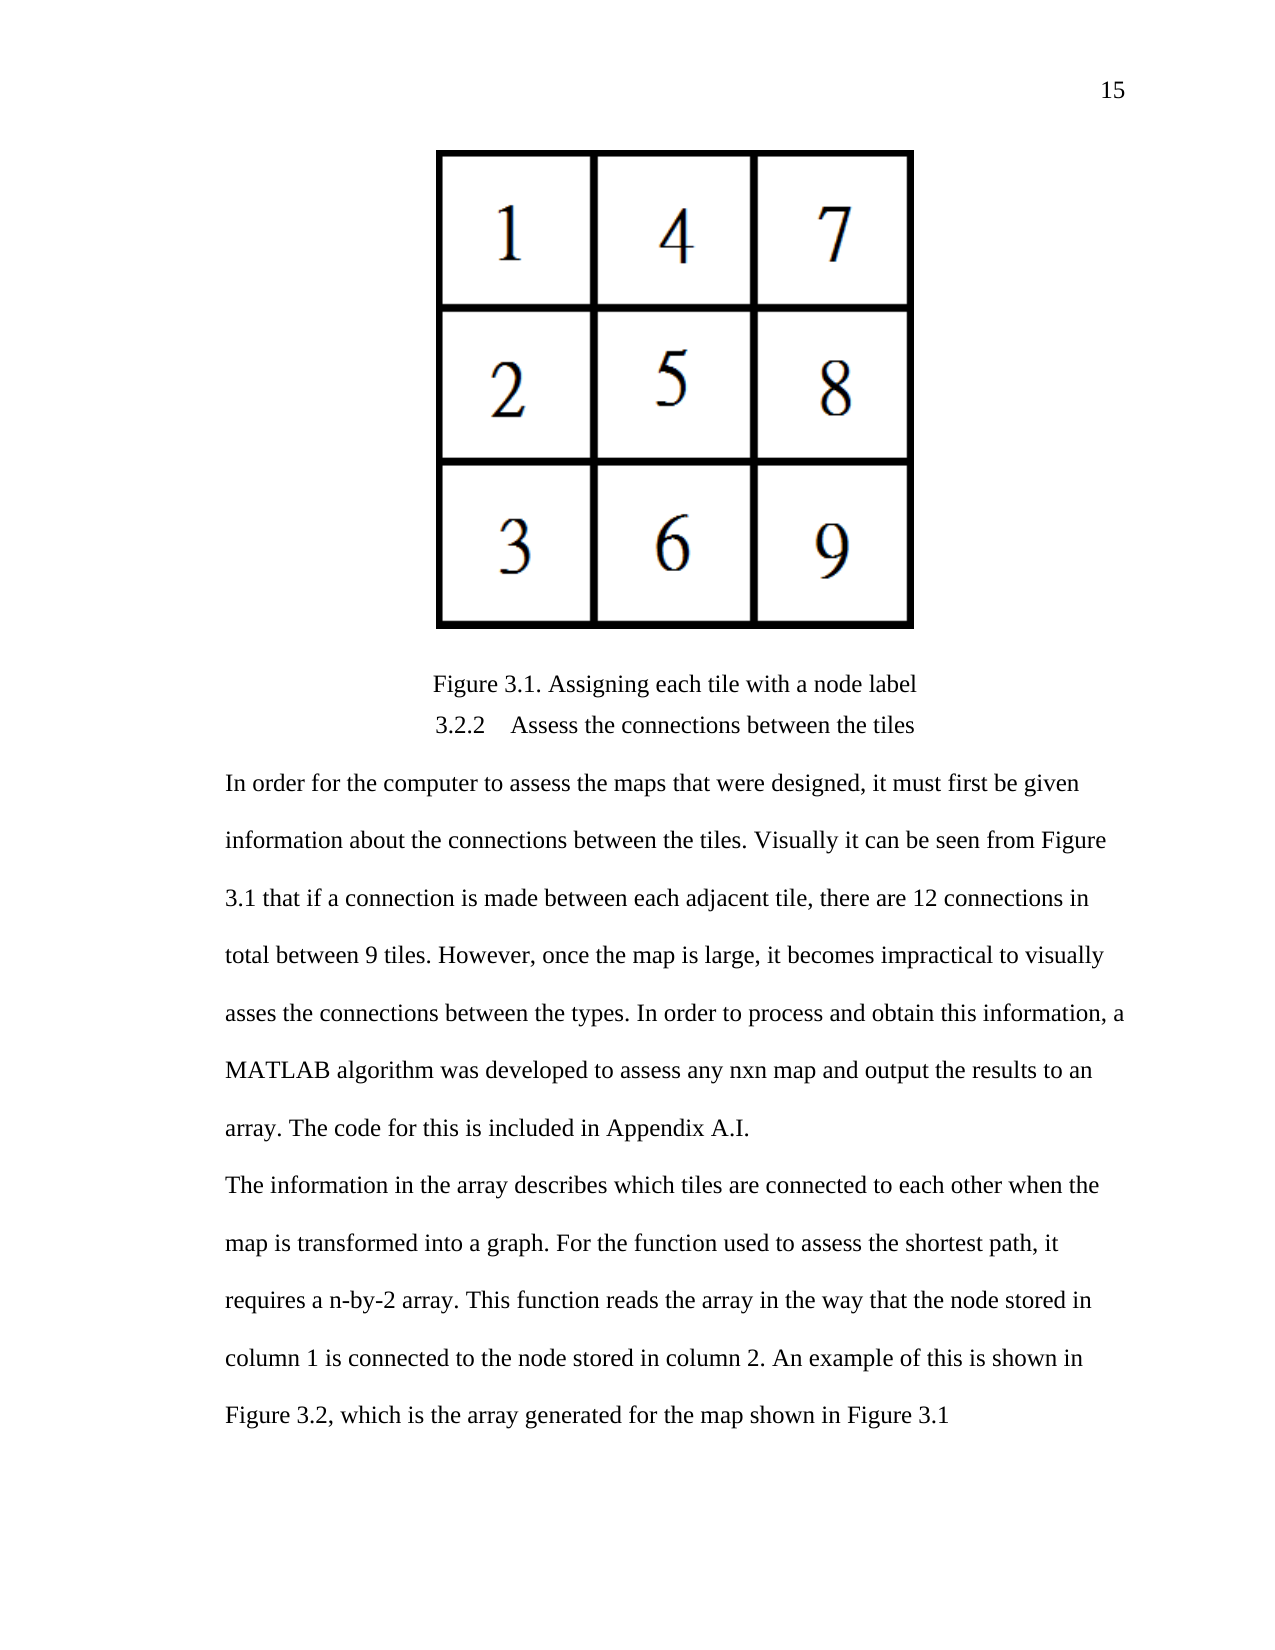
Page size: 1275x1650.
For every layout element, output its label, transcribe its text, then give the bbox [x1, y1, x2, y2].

subtitle Assess the connections between the tiles [225, 711, 1125, 739]
text In order for the computer to assess the maps that were designed, it must first be given information about the connections between the tiles. Visually it can be seen from Figure 3.1 that if a connection is made between each adjacent tile, there are 12 connections in total between 9 tiles. However, once the map is large, it becomes impractical to visually asses the connections between the types. In order to process and obtain this information, a MATLAB algorithm was developed to assess any nxn map and output the results to an array. The code for this is included in Appendix A.I. [225, 768, 1125, 1142]
picture [436, 150, 914, 629]
text The information in the array describes which tiles are connected to each other when the map is transformed into a graph. For the function used to assess the shortest path, it requires a n-by-2 array. This function reads the array in the way that the node stored in column 1 is connected to the node stored in column 2. An example of this is shown in Figure 3.2, which is the array generated for the map shown in Figure 3.1 [225, 1171, 1125, 1429]
text Figure 3.1. Assigning each tile with a node label [225, 669, 1125, 698]
